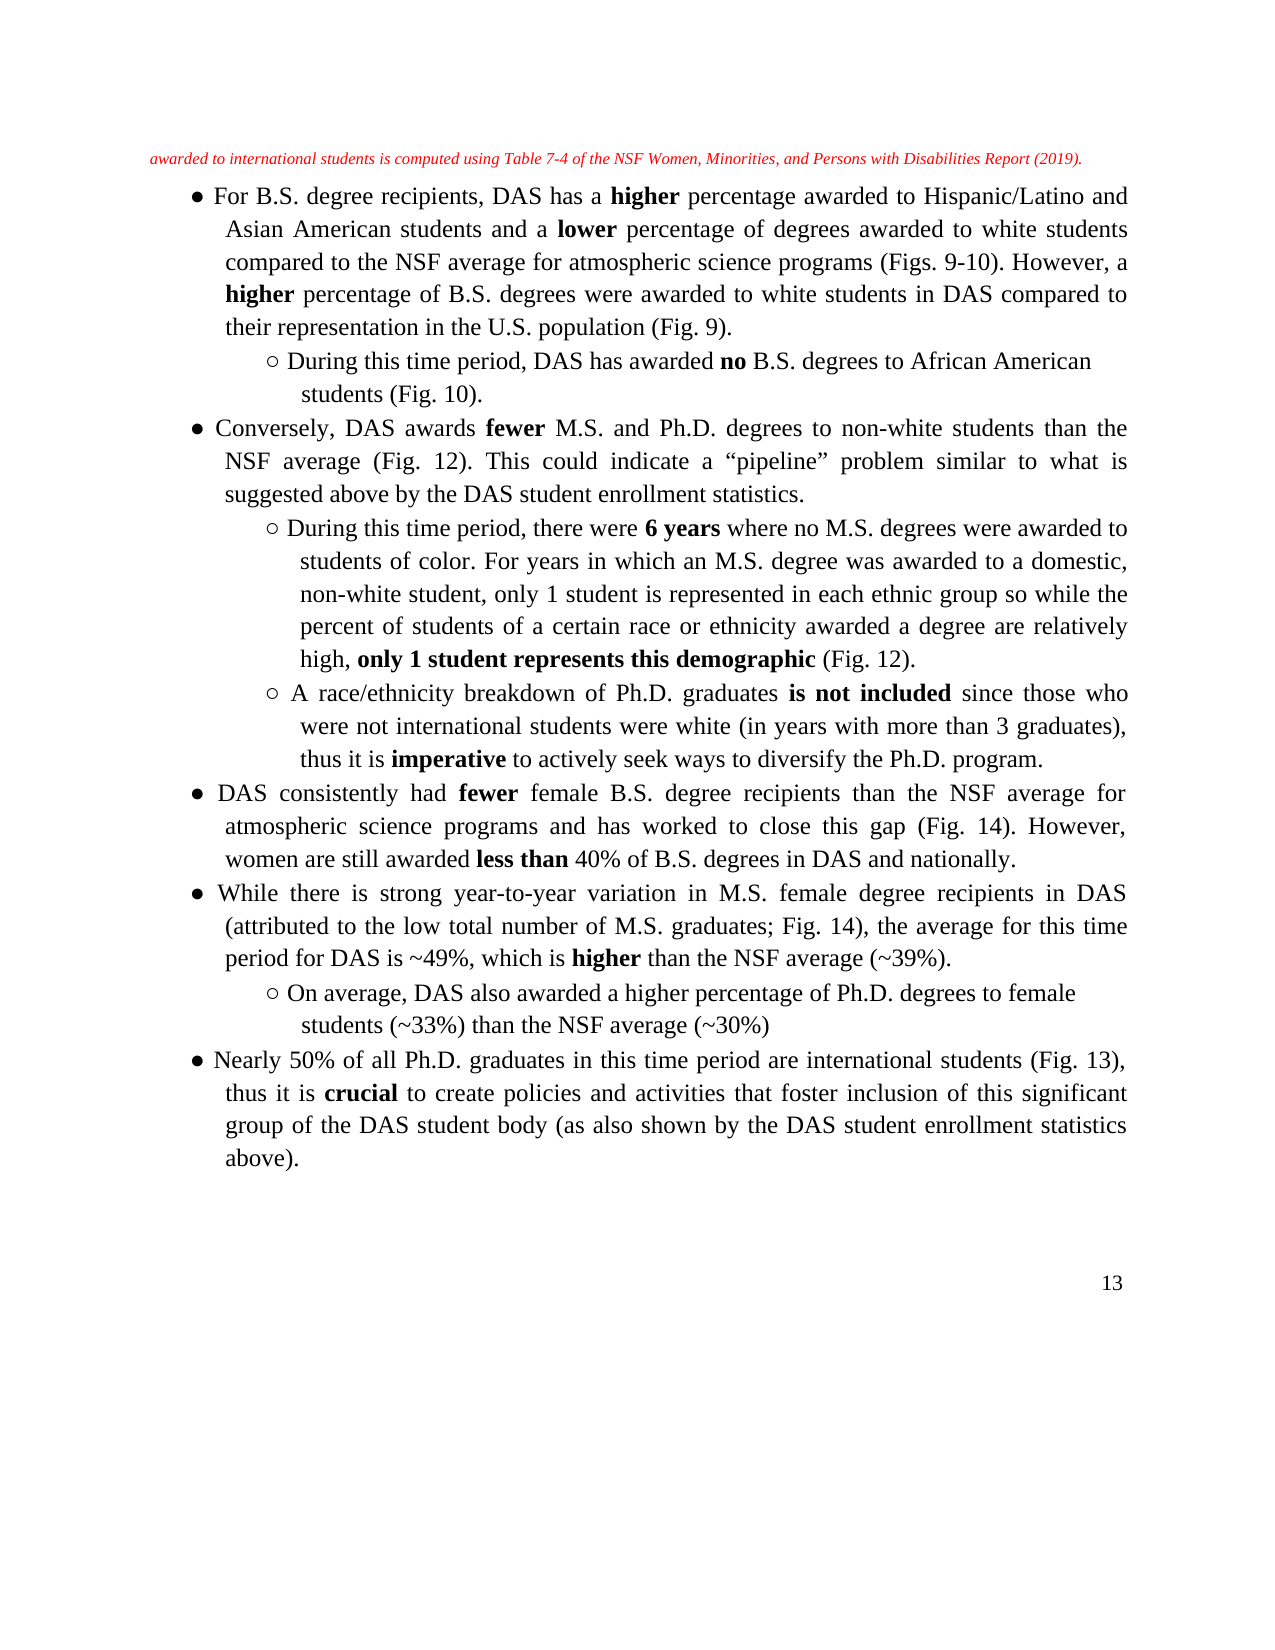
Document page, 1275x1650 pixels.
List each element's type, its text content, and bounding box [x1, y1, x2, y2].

text ● For B.S. degree recipients, DAS has a higher percentage awarded to Hispanic/Latino and Asian American students and a lower percentage of degrees awarded to white students compared to the NSF average for atmospheric science programs (Figs. 9-10). However, a higher percentage of B.S. degrees were awarded to white students in DAS compared to their representation in the U.S. population (Fig. 9). [189, 181, 1129, 341]
text ● While there is strong year-to-year variation in M.S. female degree recipients in DAS (attributed to the low total number of M.S. graduates; Fig. 14), the average for this time period for DAS is ~49%, which is higher than the NSF average (~39%). [189, 878, 1128, 972]
text ● Conversely, DAS awards fewer M.S. and Ph.D. degrees to non-white students than the NSF average (Fig. 12). This could indicate a “pipeline” problem similar to what is suggested above by the DAS student enrollment statistics. [189, 413, 1128, 508]
text 13 [149, 1270, 1123, 1295]
text ● Nearly 50% of all Ph.D. graduates in this time period are international students (Fig. 13), thus it is crucial to create policies and activities that foster inclusion of this significant group of the DAS student body (as also shown by the DAS student enrollment statistics above). [189, 1045, 1128, 1172]
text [149, 148, 1127, 168]
text ● DAS consistently had fewer female B.S. degree recipients than the NSF average for atmospheric science programs and has worked to close this gap (Fig. 14). However, women are still awarded less than 40% of B.S. degrees in DAS and nationally. [189, 778, 1127, 872]
text ○ A race/ethnicity breakdown of Ph.D. graduates is not included since those who were not international students were white (in years with more than 3 graduates), thus it is imperative to actively seek ways to diversify the Ph.D. program. [264, 678, 1129, 773]
text ○ During this time period, there were 6 years where no M.S. degrees were awarded to students of color. For years in which an M.S. degree was awarded to a domestic, non-white student, only 1 student is represented in each ethnic group so while the percent of students of a certain race or ethnicity awarded a degree are relatively high, only 1 student represents this demographic (Fig. 12). [264, 513, 1129, 673]
text ○ On average, DAS also awarded a higher percentage of Ph.D. degrees to female students (~33%) than the NSF average (~30%) [265, 978, 1127, 1039]
text ○ During this time period, DAS has awarded no B.S. degrees to African American students (Fig. 10). [265, 346, 1129, 408]
